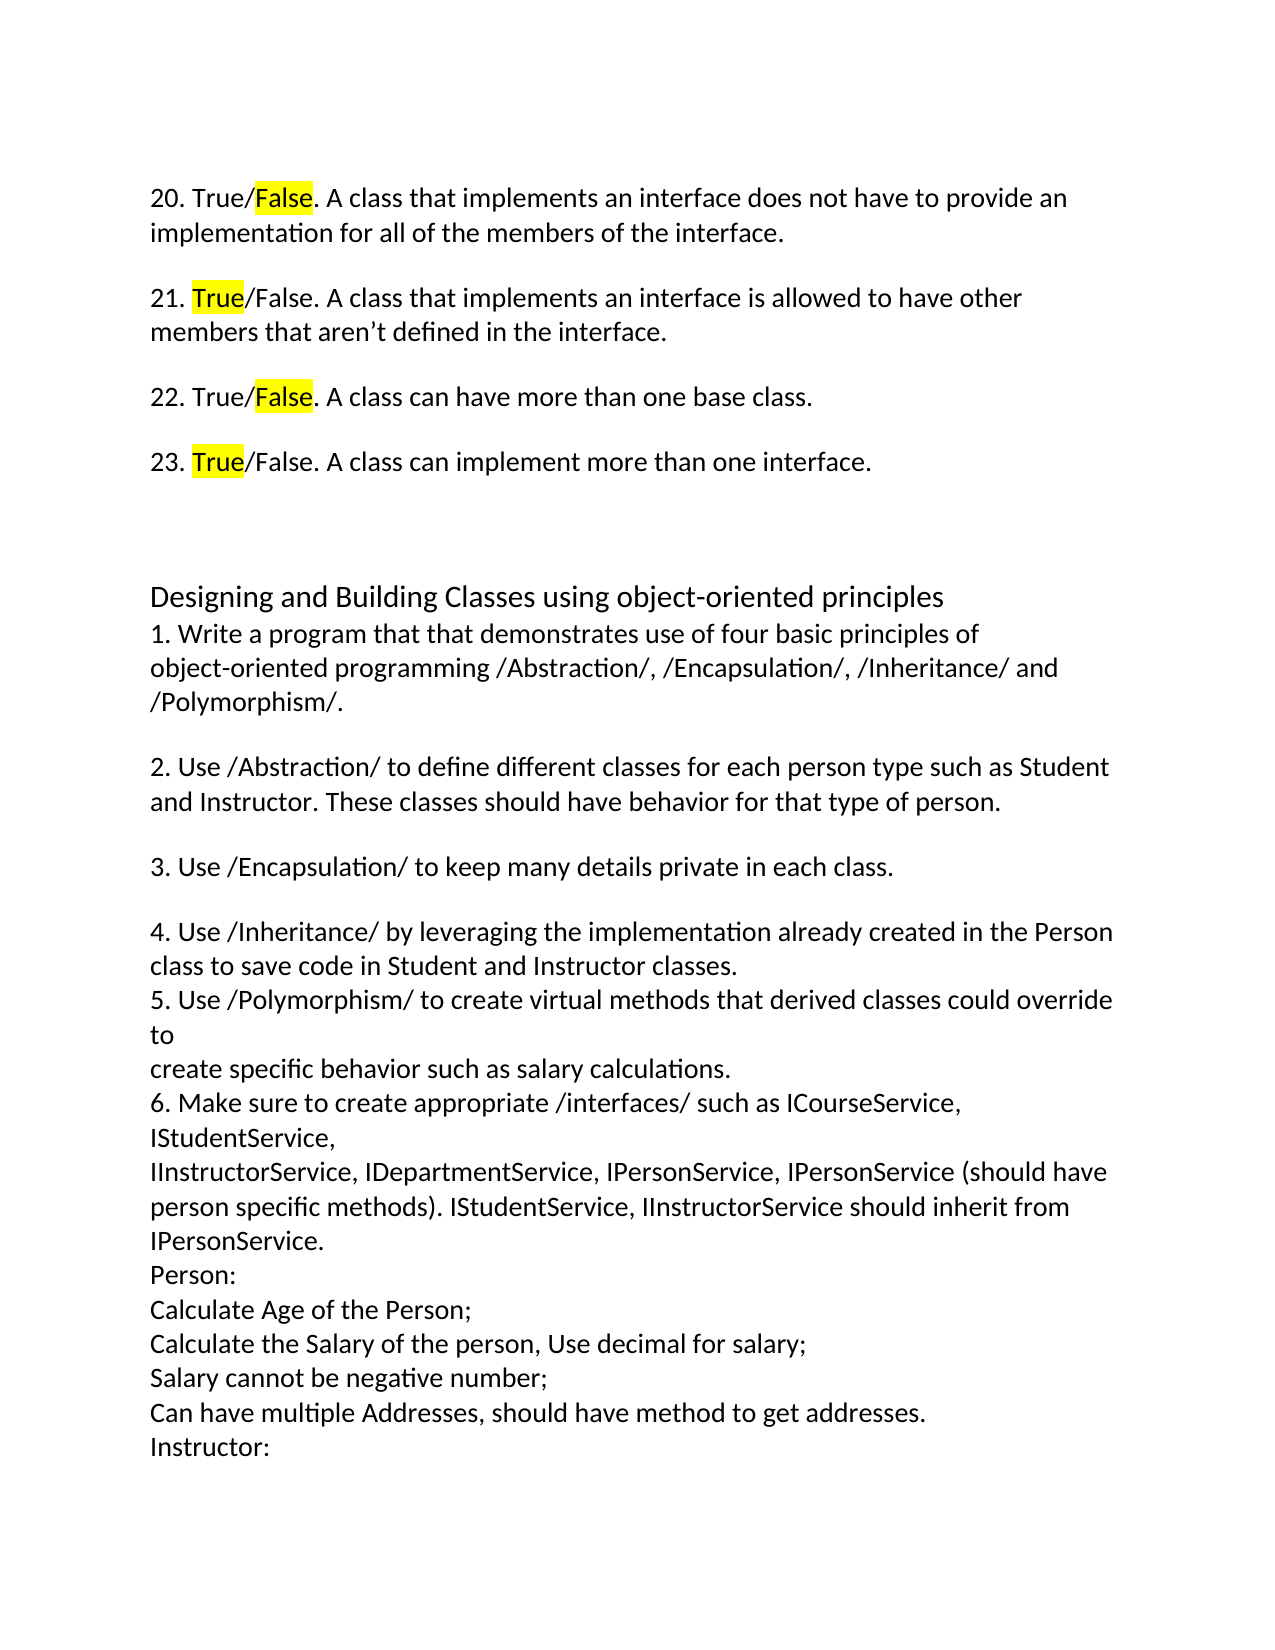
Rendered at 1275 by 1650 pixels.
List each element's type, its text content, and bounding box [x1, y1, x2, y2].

text 23. True/False. A class can implement more than one interface. [150, 413, 1125, 478]
text Designing and Building Classes using object-oriented principles 1. Write a program that that demonstrates use of four basic principles of object-oriented programming /Abstraction/, /Encapsulation/, /Inheritance/ and /Polymorphism/. [150, 547, 1125, 719]
text 4. Use /Inheritance/ by leveraging the implementation already created in the Person class to save code in Student and Instructor classes. 5. Use /Polymorphism/ to create virtual methods that derived classes could override to create specific behavior such as salary calculations. 6. Make sure to create appropriate /interfaces/ such as ICourseService, IStudentService, IInstructorService, IDepartmentService, IPersonService, IPersonService (should have person specific methods). IStudentService, IInstructorService should inherit from IPersonService. Person: Calculate Age of the Person; Calculate the Salary of the person, Use decimal for salary; Salary cannot be negative number; Can have multiple Addresses, should have method to get addresses. Instructor: [150, 883, 1125, 1463]
text 2. Use /Abstraction/ to define different classes for each person type such as Student and Instructor. These classes should have behavior for that type of person. [150, 719, 1125, 818]
text 22. True/False. A class can have more than one base class. [150, 348, 1125, 413]
text 20. True/False. A class that implements an interface does not have to provide an implementation for all of the members of the interface. [150, 150, 1125, 249]
text 3. Use /Encapsulation/ to keep many details private in each class. [150, 818, 1125, 883]
text 21. True/False. A class that implements an interface is allowed to have other members that aren’t defined in the interface. [150, 249, 1125, 348]
